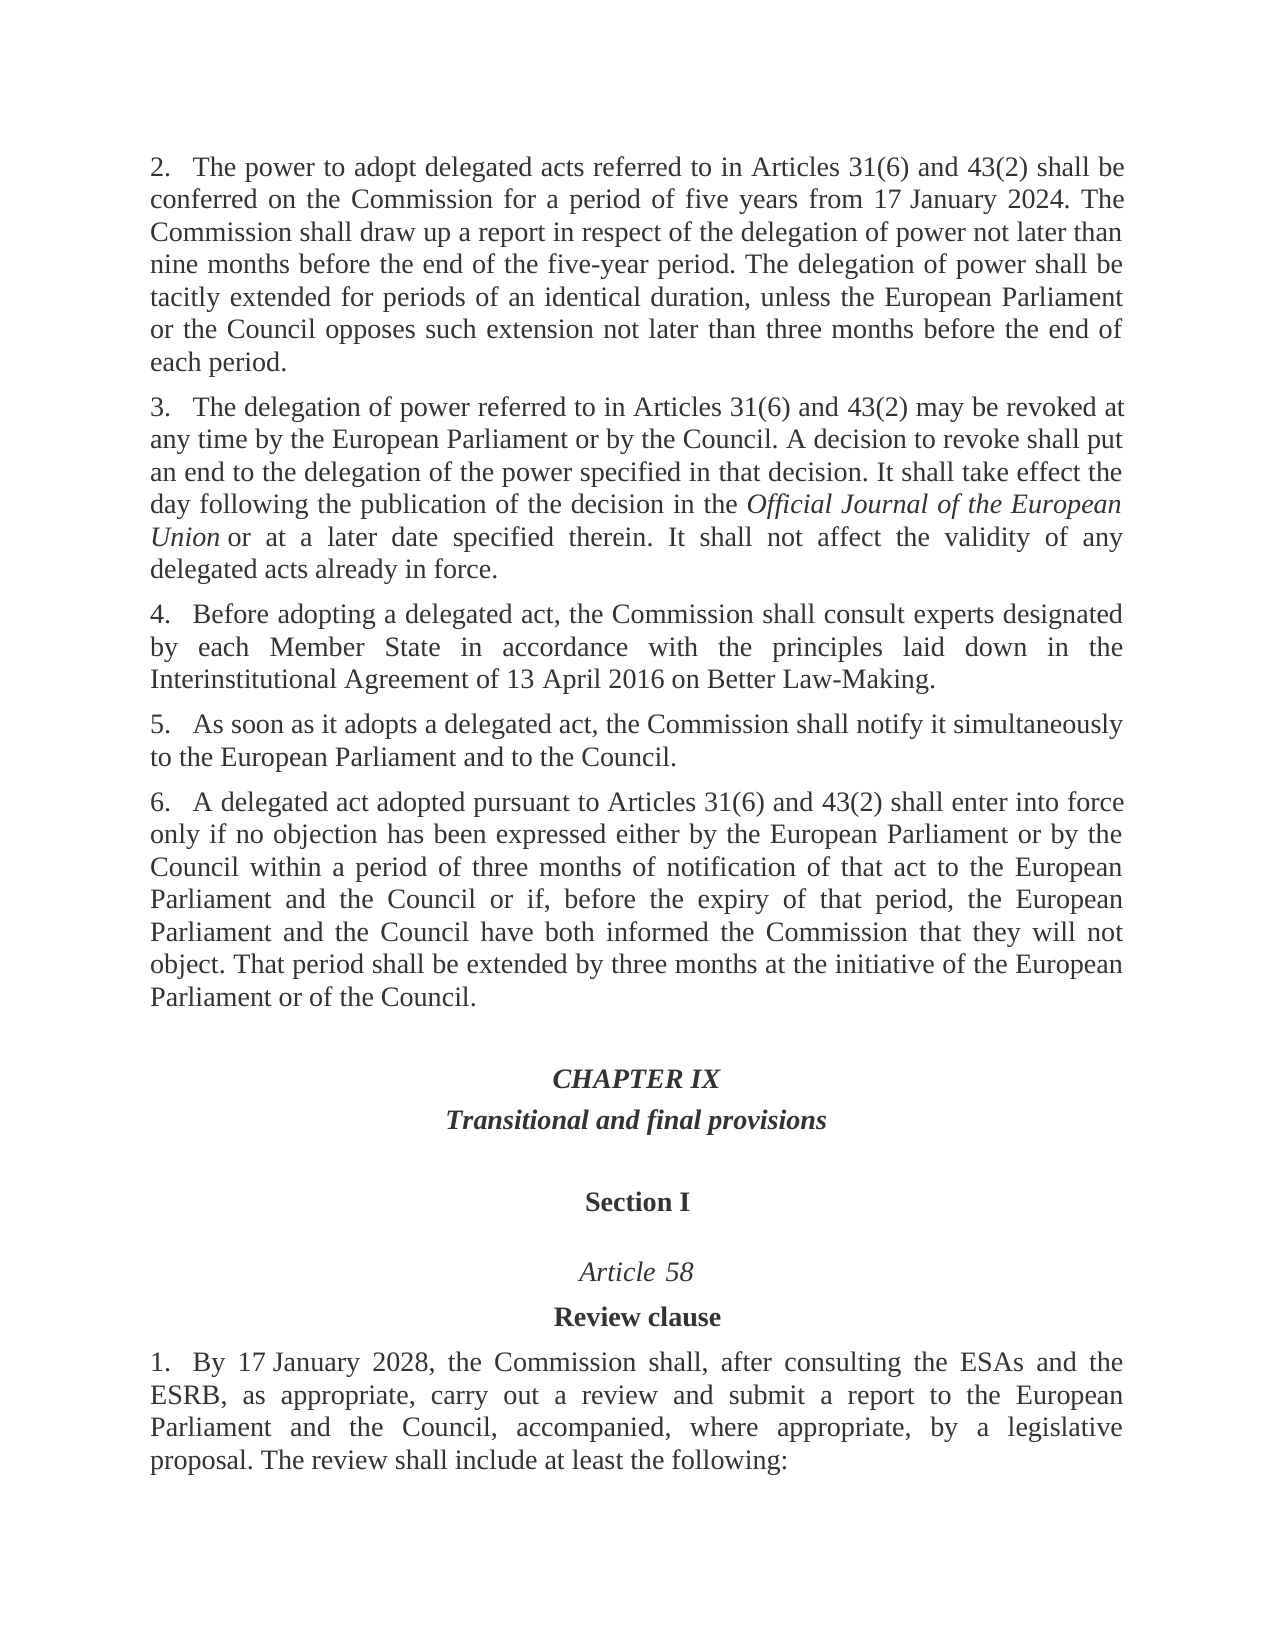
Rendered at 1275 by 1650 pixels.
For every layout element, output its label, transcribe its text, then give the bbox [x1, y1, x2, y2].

text 2. The power to adopt delegated acts referred to in Articles 31(6) and 43(2) shall be conferred on the Commission for a period of five years from 17 January 2024. The Commission shall draw up a report in respect of the delegation of power not later than nine months before the end of the five-year period. The delegation of power shall be tacitly extended for periods of an identical duration, unless the European Parliament or the Council opposes such extension not later than three months before the end of each period. [150, 150, 1125, 377]
text 3. The delegation of power referred to in Articles 31(6) and 43(2) may be revoked at any time by the European Parliament or by the Council. A decision to revoke shall put an end to the delegation of the power specified in that decision. It shall take effect the day following the publication of the decision in the Official Journal of the European Union or at a later date specified therein. It shall not affect the validity of any delegated acts already in force. [150, 390, 1125, 585]
text 1. By 17 January 2028, the Commission shall, after consulting the ESAs and the ESRB, as appropriate, carry out a review and submit a report to the European Parliament and the Council, accompanied, where appropriate, by a legislative proposal. The review shall include at least the following: [150, 1345, 1125, 1475]
text 4. Before adopting a delegated act, the Commission shall consult experts designated by each Member State in accordance with the principles laid down in the Interinstitutional Agreement of 13 April 2016 on Better Law-Making. [150, 597, 1125, 695]
text Transitional and final provisions [150, 1103, 1125, 1135]
text Article 58 [150, 1255, 1125, 1288]
text 6. A delegated act adopted pursuant to Articles 31(6) and 43(2) shall enter into force only if no objection has been expressed either by the European Parliament or by the Council within a period of three months of notification of that act to the European Parliament and the Council or if, before the expiry of that period, the European Parliament and the Council have both informed the Commission that they will not object. That period shall be extended by three months at the initiative of the European Parliament or of the Council. [150, 785, 1125, 1012]
text Review clause [150, 1300, 1125, 1333]
text CHAPTER IX [150, 1062, 1125, 1095]
text 5. As soon as it adopts a delegated act, the Commission shall notify it simultaneously to the European Parliament and to the Council. [150, 707, 1125, 772]
text Section I [150, 1185, 1125, 1218]
